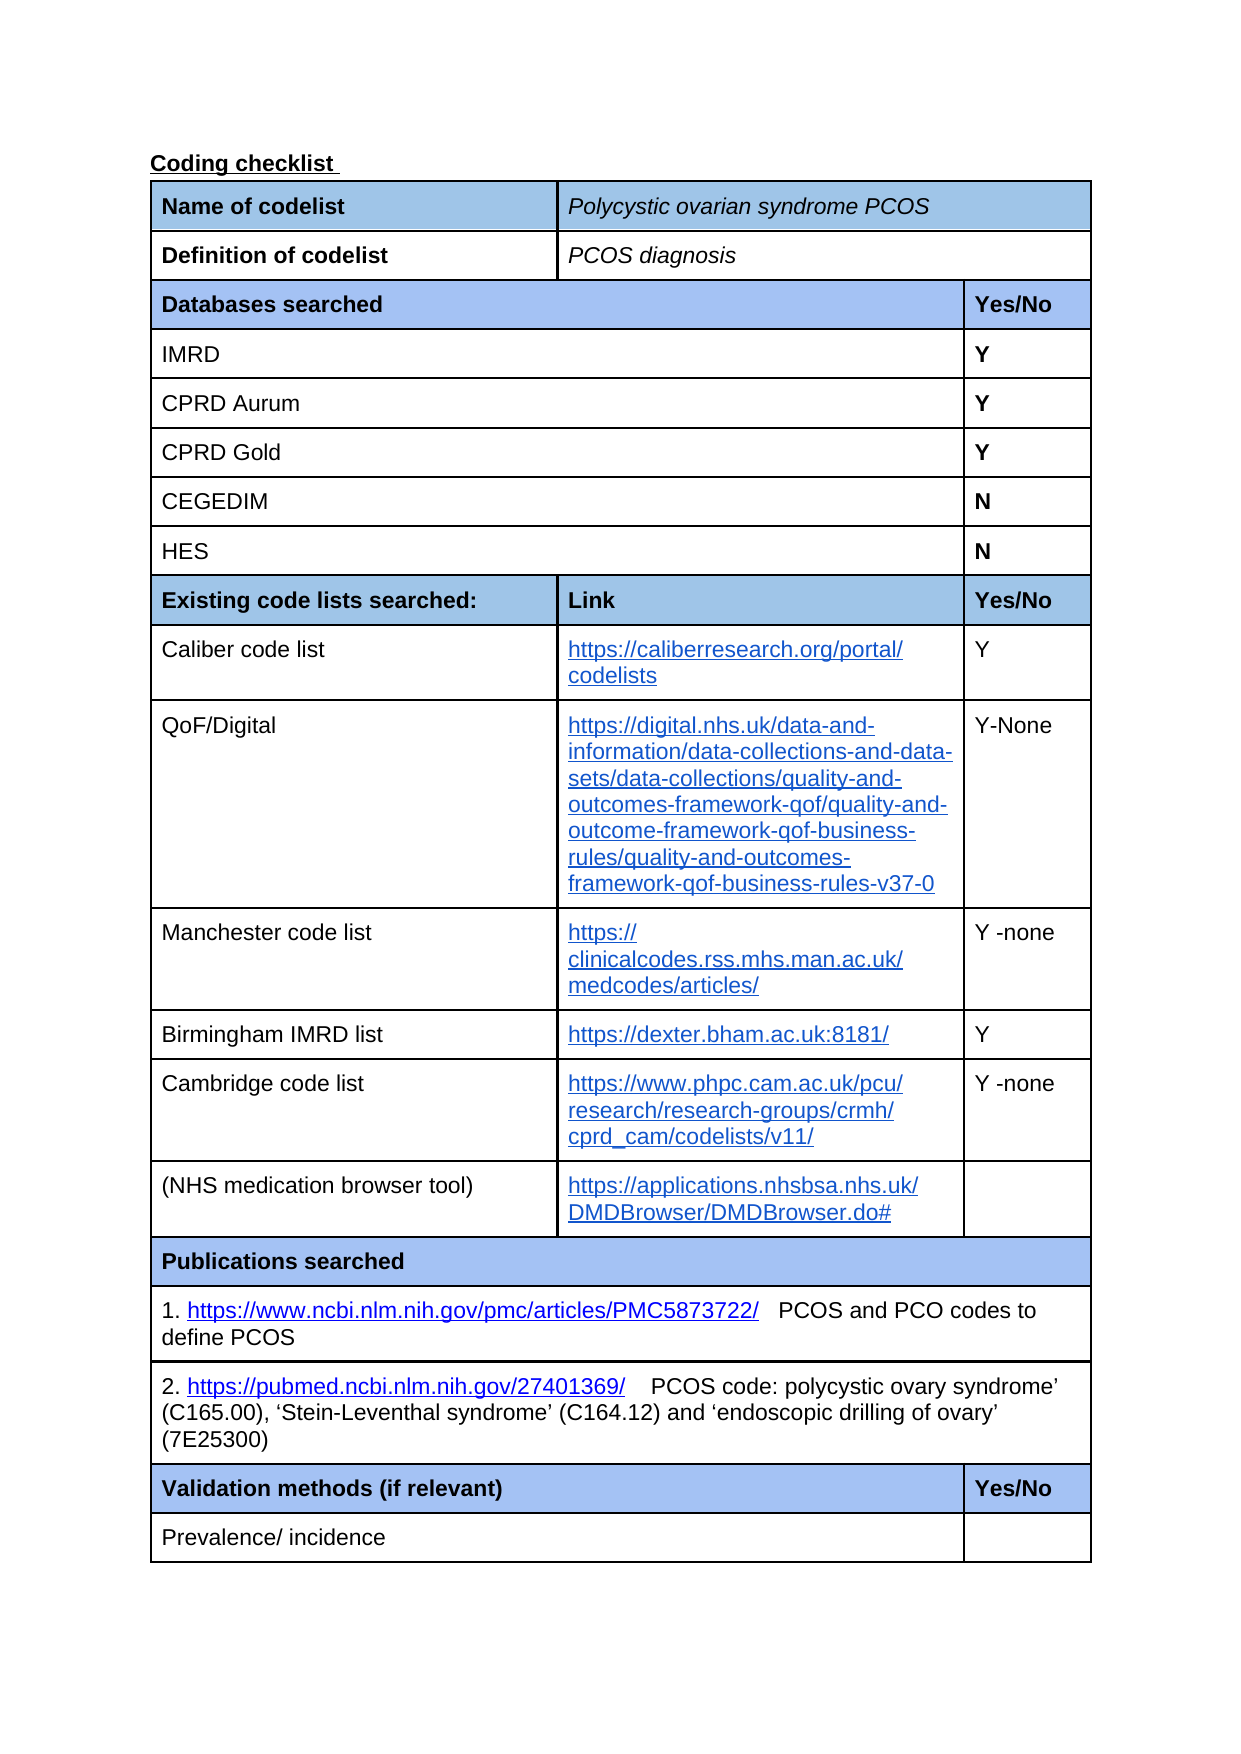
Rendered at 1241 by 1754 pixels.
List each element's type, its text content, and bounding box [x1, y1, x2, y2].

table_header Name of codelist [152, 182, 556, 229]
table_cell Y [965, 330, 1090, 377]
table_cell Publications searched [152, 1238, 1090, 1285]
table_cell Y -none [965, 1060, 1090, 1160]
table_cell Definition of codelist [152, 232, 556, 279]
table_cell [965, 1162, 1090, 1236]
table_cell https://applications.nhsbsa.nhs.uk/DMDBrowser/DMDBrowser.do# [559, 1162, 963, 1236]
table_cell Yes/No [965, 1465, 1090, 1512]
table_header Polycystic ovarian syndrome PCOS [559, 182, 1090, 229]
table_cell QoF/Digital [152, 701, 556, 907]
table_cell Prevalence/ incidence [152, 1514, 963, 1561]
table_cell Caliber code list [152, 626, 556, 699]
table_cell PCOS diagnosis [559, 232, 1090, 279]
table_cell Cambridge code list [152, 1060, 556, 1160]
table_cell Yes/No [965, 576, 1090, 624]
table_cell Databases searched [152, 281, 963, 328]
table_cell CEGEDIM [152, 478, 963, 525]
table_cell Y -none [965, 909, 1090, 1009]
table_cell Yes/No [965, 281, 1090, 328]
table_cell Manchester code list [152, 909, 556, 1009]
table_cell [965, 1514, 1090, 1561]
table_cell CPRD Aurum [152, 379, 963, 427]
table_cell https://dexter.bham.ac.uk:8181/ [559, 1011, 963, 1058]
table_cell Existing code lists searched: [152, 576, 556, 624]
table_cell CPRD Gold [152, 429, 963, 476]
table_cell 1. https://www.ncbi.nlm.nih.gov/pmc/articles/PMC5873722/ PCOS and PCO codes to define PCOS [152, 1287, 1090, 1360]
table_cell IMRD [152, 330, 963, 377]
table_cell Birmingham IMRD list [152, 1011, 556, 1058]
table_cell https://digital.nhs.uk/data-and-information/data-collections-and-data-sets/data-collections/quality-and-outcomes-framework-qof/quality-and-outcome-framework-qof-business-rules/quality-and-outcomes-framework-qof-business-rules-v37-0 [559, 701, 963, 907]
table_cell Validation methods (if relevant) [152, 1465, 963, 1512]
text Coding checklist [150, 150, 1090, 176]
table_cell HES [152, 527, 963, 574]
table_cell https://www.phpc.cam.ac.uk/pcu/research/research-groups/crmh/cprd_cam/codelists/v11/ [559, 1060, 963, 1160]
table_cell Link [559, 576, 963, 624]
table_cell Y [965, 429, 1090, 476]
table_cell Y [965, 379, 1090, 427]
table_cell https://clinicalcodes.rss.mhs.man.ac.uk/medcodes/articles/ [559, 909, 963, 1009]
table_cell N [965, 478, 1090, 525]
table_cell Y [965, 1011, 1090, 1058]
table_cell (NHS medication browser tool) [152, 1162, 556, 1236]
table_cell https://caliberresearch.org/portal/codelists [559, 626, 963, 699]
table_cell Y-None [965, 701, 1090, 907]
table_cell Y [965, 626, 1090, 699]
table_cell N [965, 527, 1090, 574]
table_cell 2. https://pubmed.ncbi.nlm.nih.gov/27401369/ PCOS code: polycystic ovary syndrome’ (C165.00), ‘Stein-Leventhal syndrome’ (C164.12) and ‘endoscopic drilling of ovary’ (7E25300) [152, 1363, 1090, 1462]
